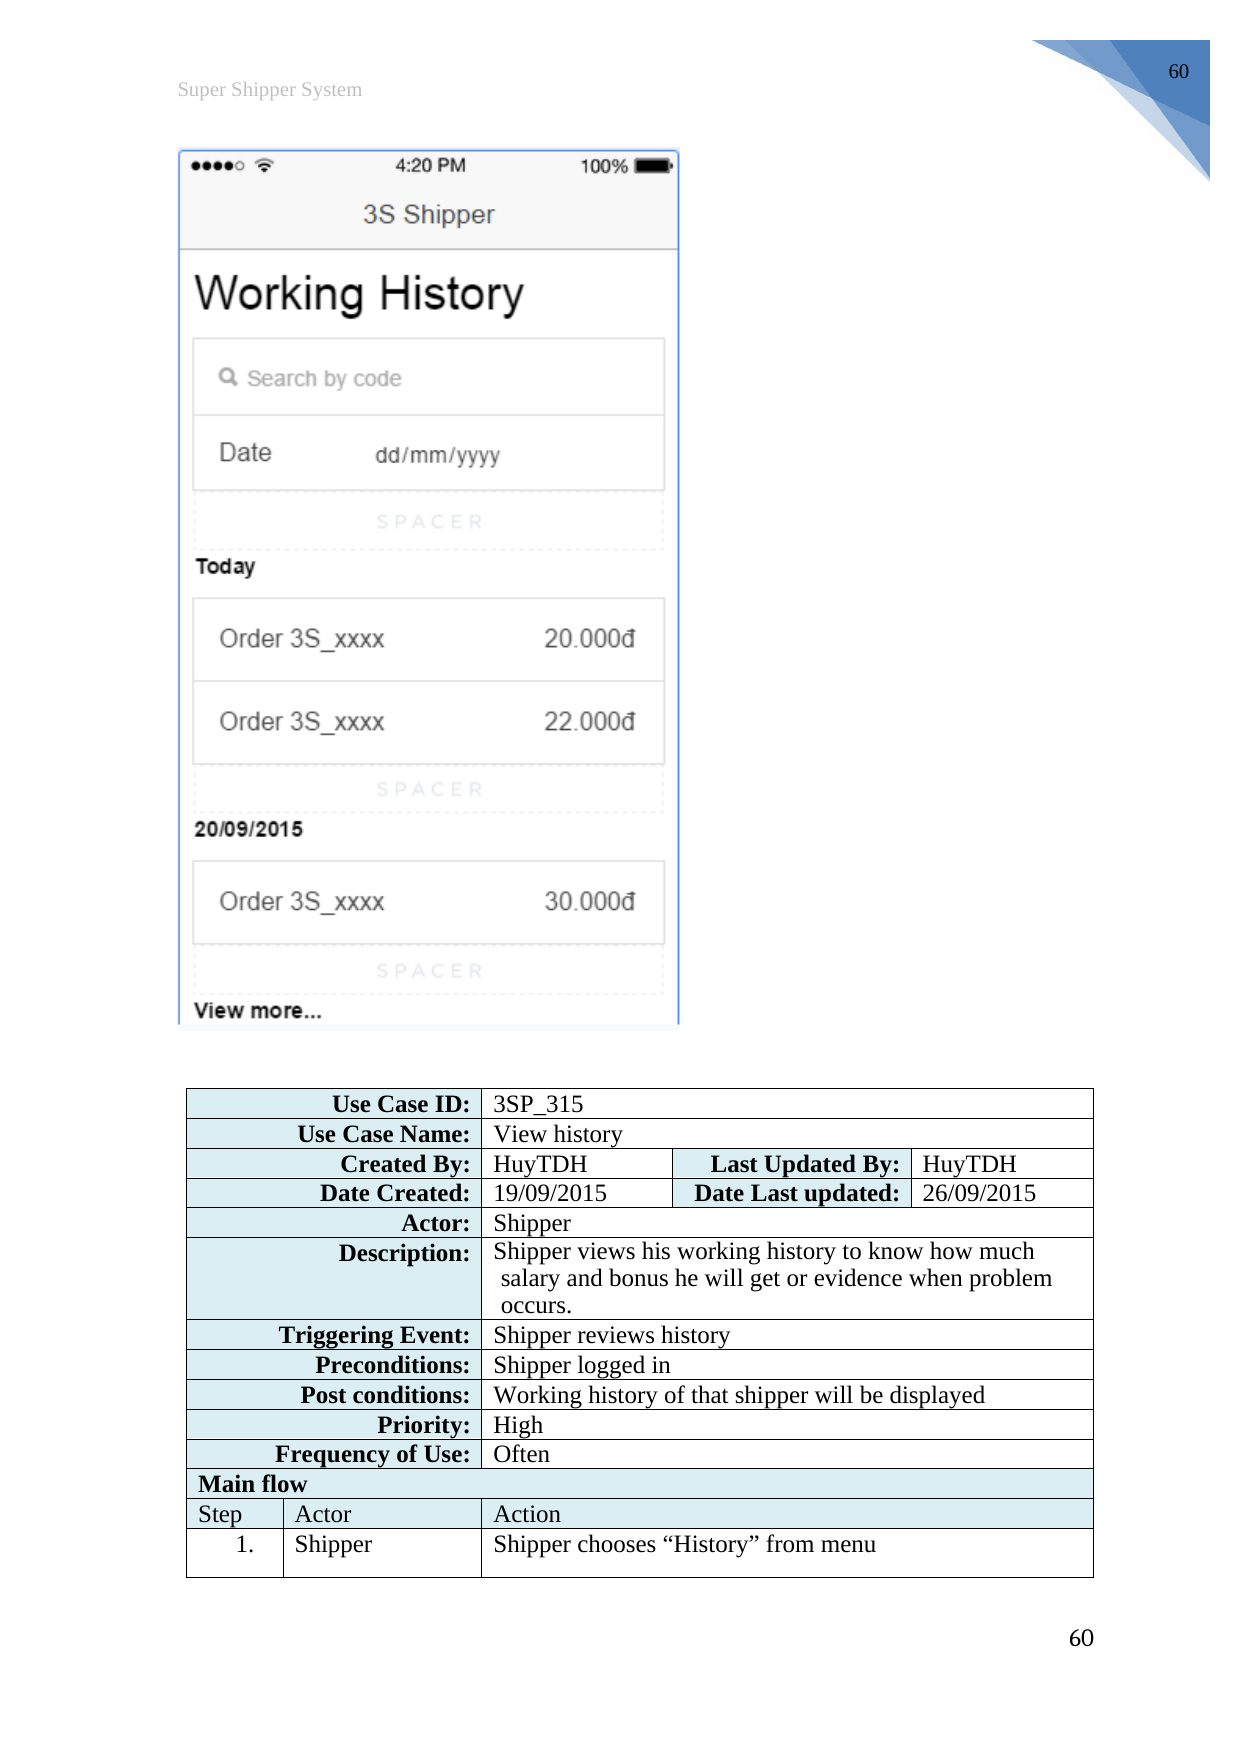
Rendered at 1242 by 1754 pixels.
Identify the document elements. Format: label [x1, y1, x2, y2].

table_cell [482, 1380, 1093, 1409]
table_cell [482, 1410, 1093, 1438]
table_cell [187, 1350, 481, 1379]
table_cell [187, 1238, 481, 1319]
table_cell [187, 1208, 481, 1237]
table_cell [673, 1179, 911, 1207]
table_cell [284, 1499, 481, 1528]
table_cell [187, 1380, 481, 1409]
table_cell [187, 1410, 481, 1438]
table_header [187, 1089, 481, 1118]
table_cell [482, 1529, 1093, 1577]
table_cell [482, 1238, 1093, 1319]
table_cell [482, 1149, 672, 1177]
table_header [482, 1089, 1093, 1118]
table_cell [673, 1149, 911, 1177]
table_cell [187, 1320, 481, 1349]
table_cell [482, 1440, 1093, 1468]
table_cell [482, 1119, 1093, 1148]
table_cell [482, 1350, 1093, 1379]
picture [1029, 40, 1210, 182]
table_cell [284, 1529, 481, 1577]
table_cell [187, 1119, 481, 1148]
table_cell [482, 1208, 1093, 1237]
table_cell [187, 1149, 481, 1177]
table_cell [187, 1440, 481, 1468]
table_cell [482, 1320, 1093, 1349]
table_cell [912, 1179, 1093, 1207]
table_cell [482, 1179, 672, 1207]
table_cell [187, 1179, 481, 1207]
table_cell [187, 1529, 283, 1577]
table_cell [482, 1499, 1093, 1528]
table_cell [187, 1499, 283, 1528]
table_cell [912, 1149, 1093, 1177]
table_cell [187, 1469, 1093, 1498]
picture [177, 147, 681, 1031]
